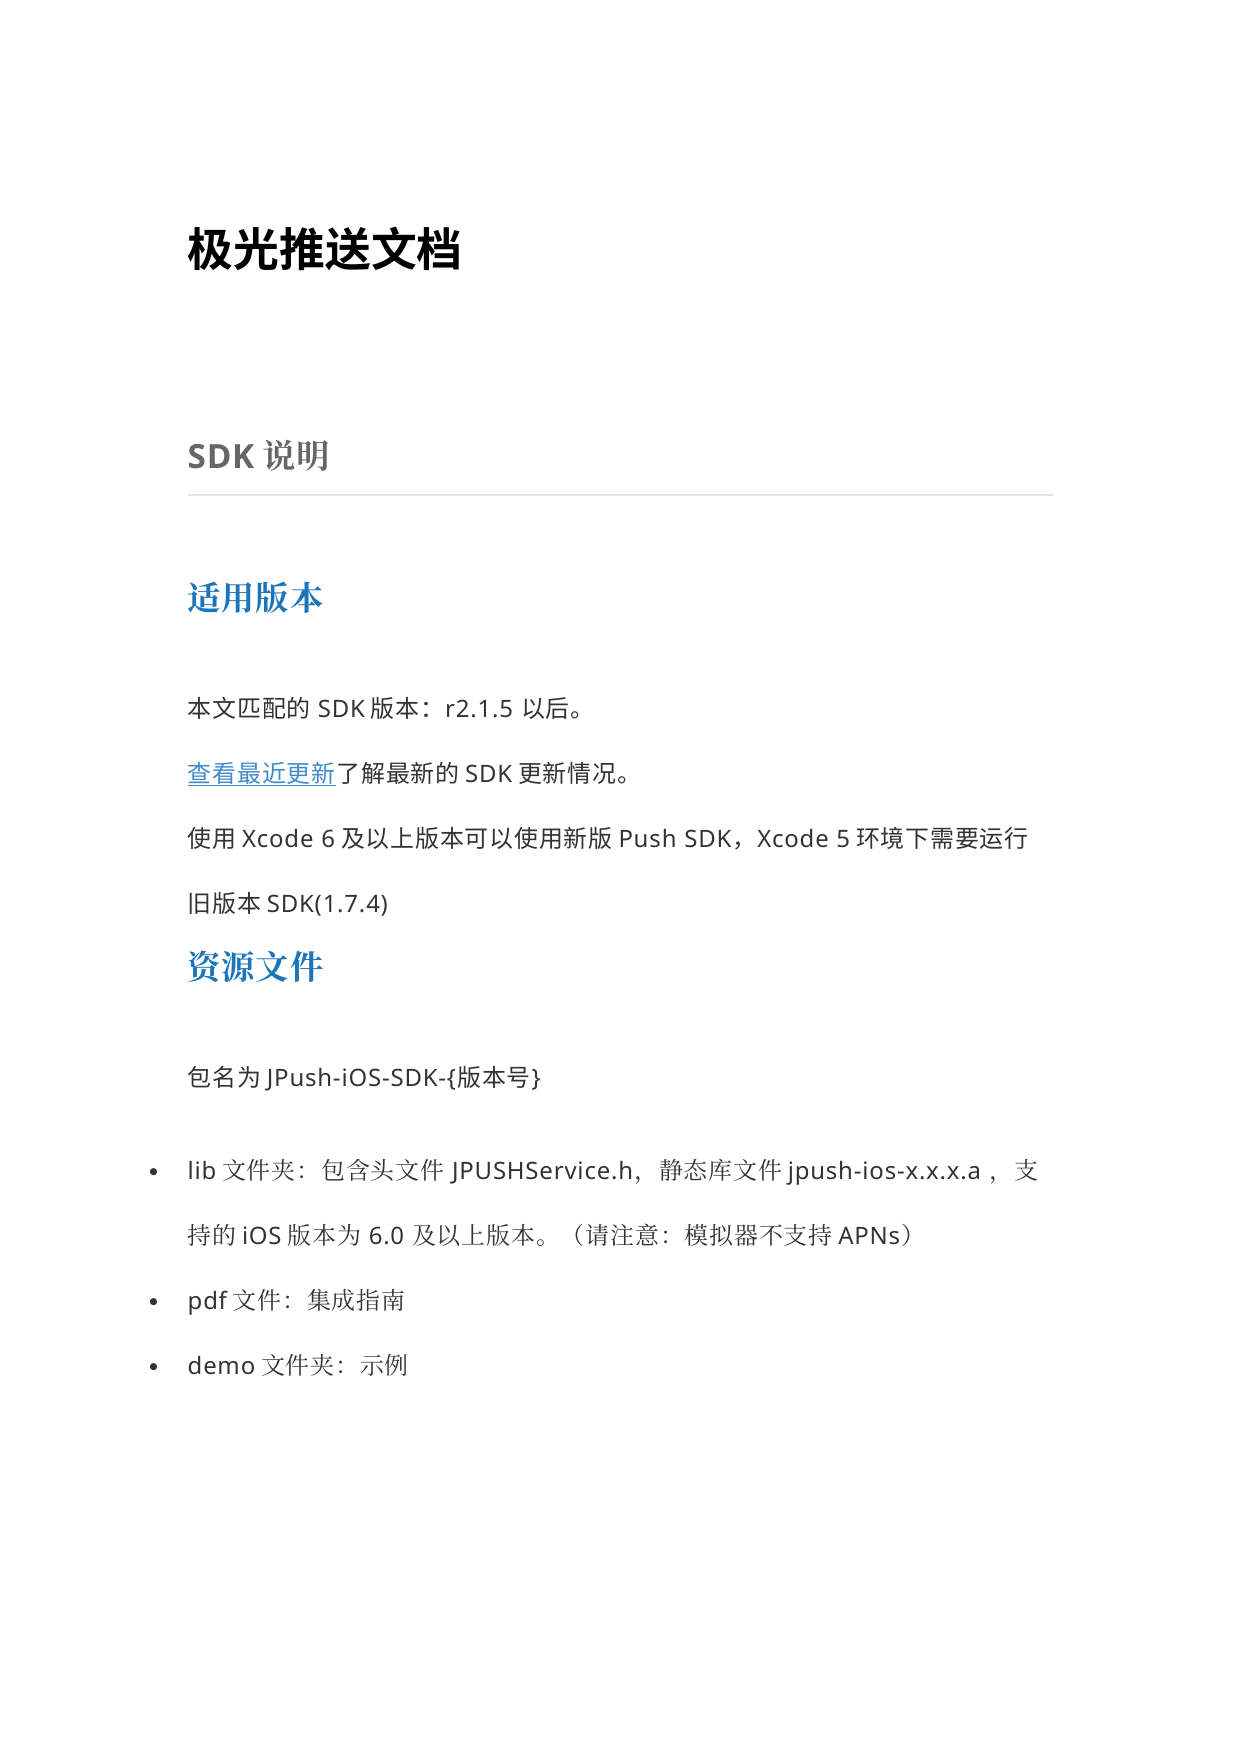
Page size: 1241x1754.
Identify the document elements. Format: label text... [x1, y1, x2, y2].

text 本文匹配的 SDK版本：r2.1.5 以后。 查看最近更新了解最新的SDK更新情况。 使用Xcode 6及以上版本可以使用新版Push SDK，Xcode 5环境下需要运行旧版本SDK(1.7.4) [187, 675, 1053, 935]
list pdf文件：集成指南 [150, 1267, 1053, 1332]
list demo文件夹：示例 [150, 1332, 1053, 1397]
text 包名为JPush-iOS-SDK-{版本号} [187, 1043, 1053, 1108]
subtitle 资源文件 [187, 935, 1053, 1000]
subtitle SDK说明 [187, 423, 1053, 496]
subtitle 极光推送文档 [187, 197, 1053, 295]
list lib文件夹：包含头文件 JPUSHService.h，静态库文件jpush-ios-x.x.x.a ，支持的iOS版本为 6.0 及以上版本。（请注意：模拟器不支持APNs） [150, 1137, 1053, 1267]
subtitle 适用版本 [187, 566, 1053, 631]
